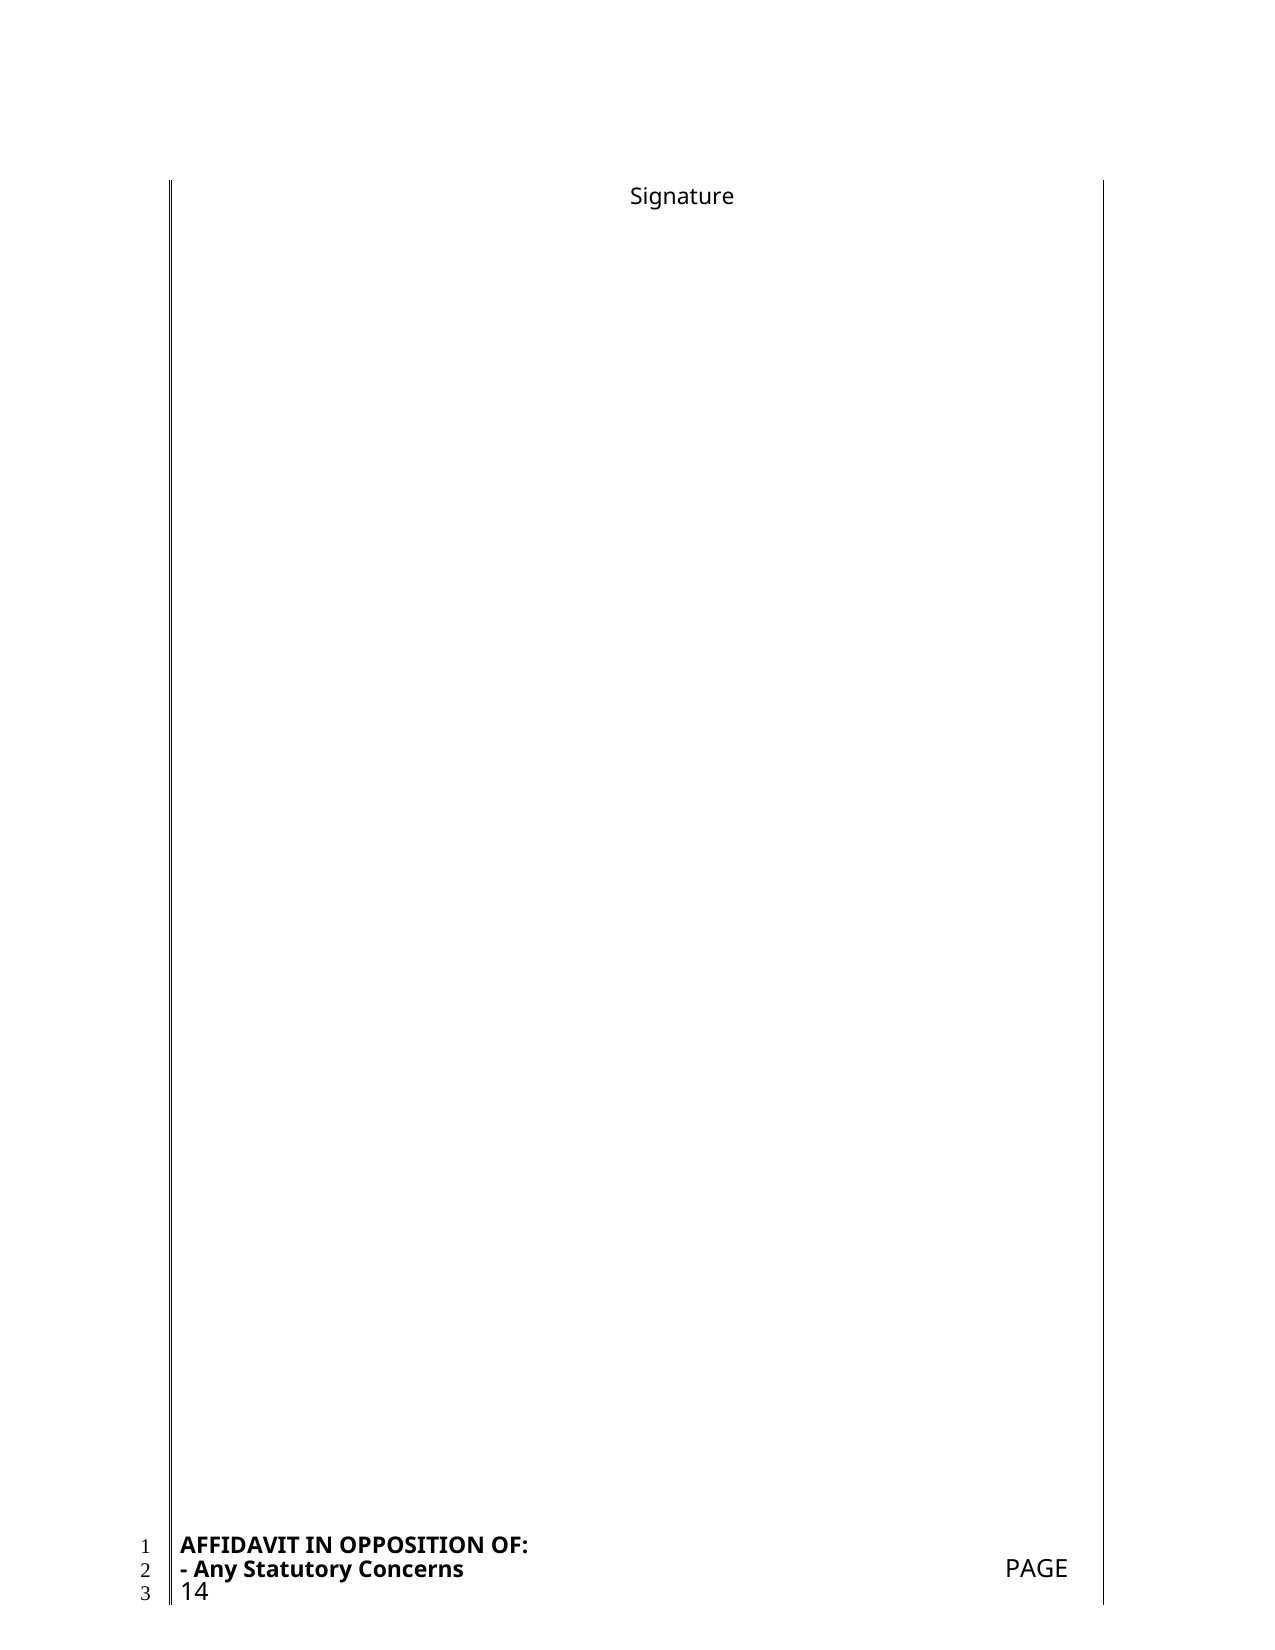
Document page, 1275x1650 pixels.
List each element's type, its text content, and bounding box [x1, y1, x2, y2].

text Signature [180, 180, 1095, 211]
